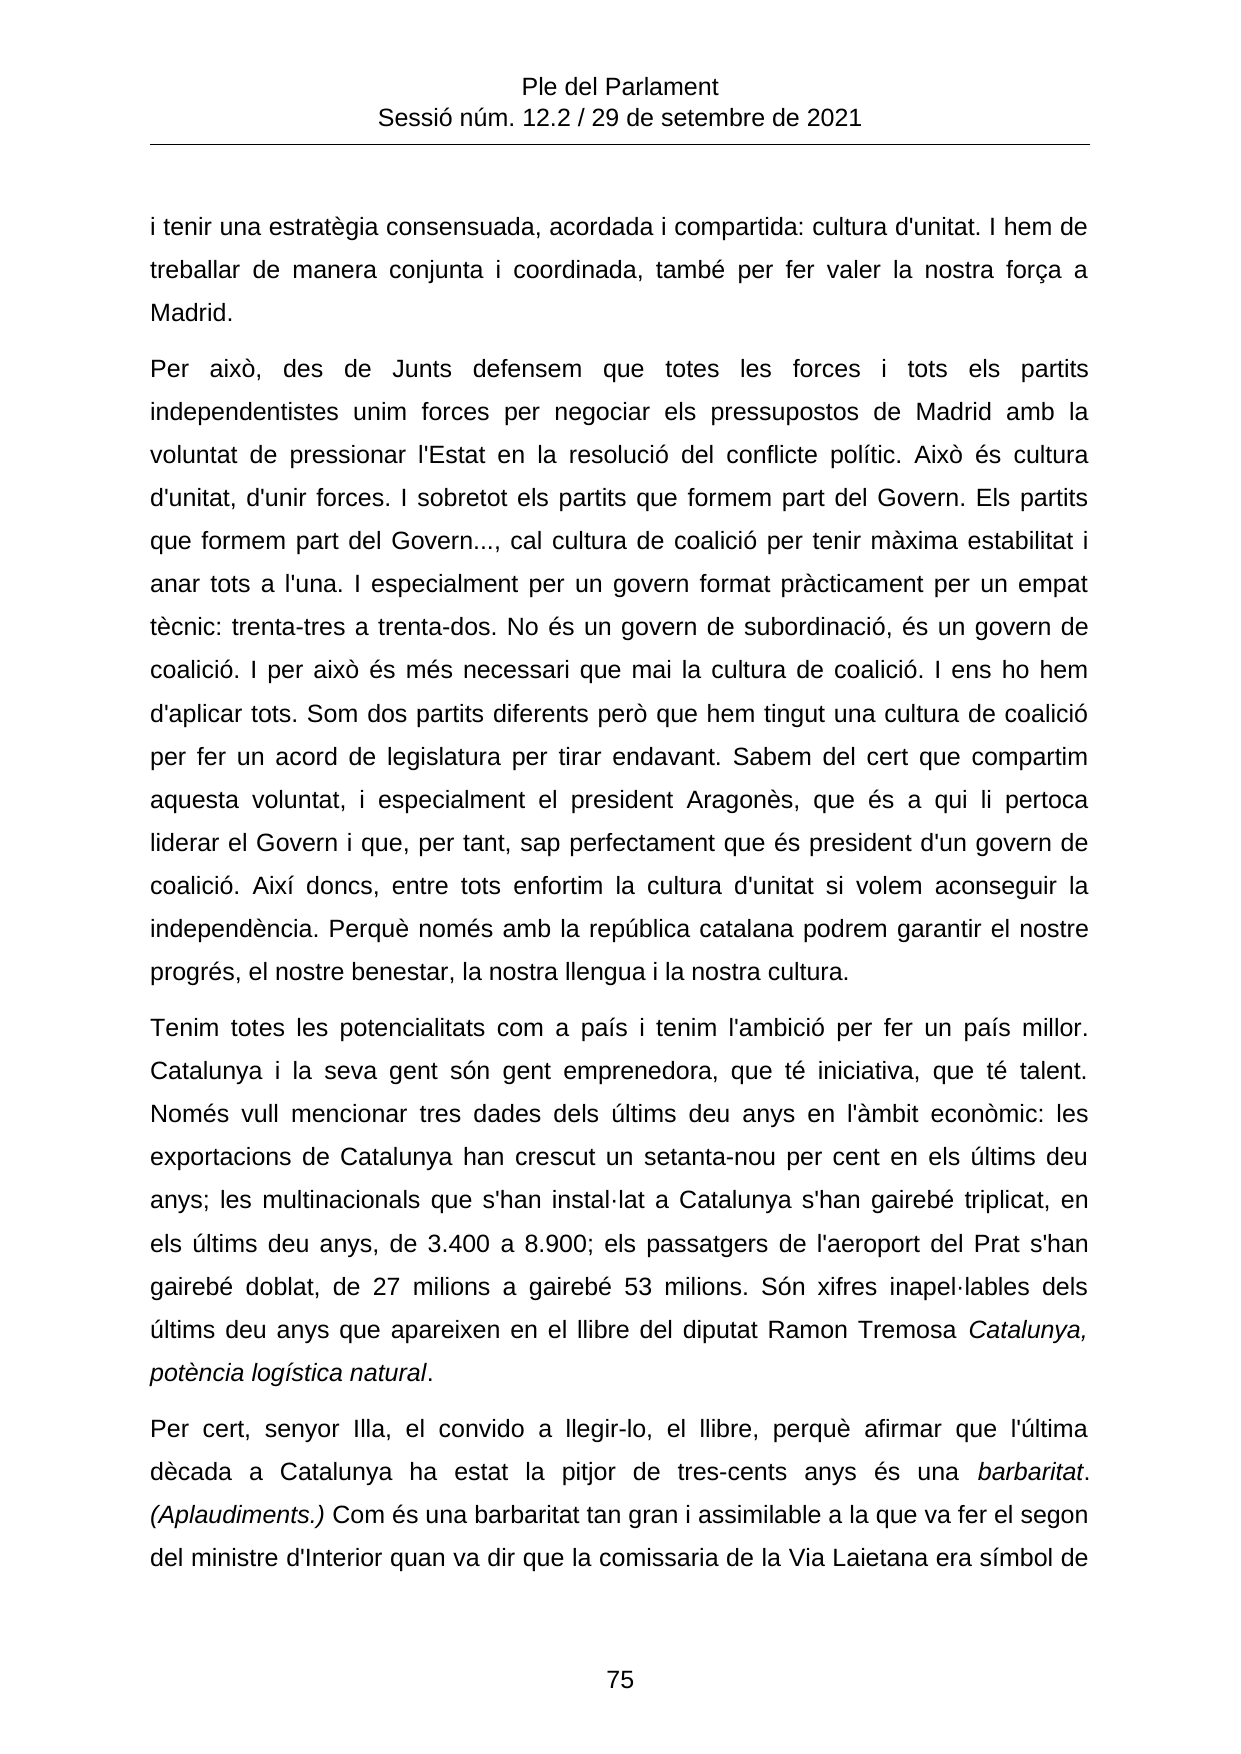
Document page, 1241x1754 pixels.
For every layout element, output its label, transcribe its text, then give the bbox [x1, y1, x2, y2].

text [150, 1414, 1090, 1572]
text Tenim totes les potencialitats com a país i tenim l'ambició per fer un país millor. Catalunya i la seva gent són gent emprenedora, que té iniciativa, que té talent. Només vull mencionar tres dades dels últims deu anys en l'àmbit econòmic: les exportacions de Catalunya han crescut un setanta-nou per cent en els últims deu anys; les multinacionals que s'han instal·lat a Catalunya s'han gairebé triplicat, en els últims deu anys, de 3.400 a 8.900; els passatgers de l'aeroport del Prat s'han gairebé doblat, de 27 milions a gairebé 53 milions. Són xifres inapel·lables dels últims deu anys que apareixen en el llibre del diputat Ramon Tremosa Catalunya, potència logística natural. [150, 1013, 1090, 1387]
text Per això, des de Junts defensem que totes les forces i tots els partits independentistes unim forces per negociar els pressupostos de Madrid amb la voluntat de pressionar l'Estat en la resolució del conflicte polític. Això és cultura d'unitat, d'unir forces. I sobretot els partits que formem part del Govern. Els partits que formem part del Govern..., cal cultura de coalició per tenir màxima estabilitat i anar tots a l'una. I especialment per un govern format pràcticament per un empat tècnic: trenta-tres a trenta-dos. No és un govern de subordinació, és un govern de coalició. I per això és més necessari que mai la cultura de coalició. I ens ho hem d'aplicar tots. Som dos partits diferents però que hem tingut una cultura de coalició per fer un acord de legislatura per tirar endavant. Sabem del cert que compartim aquesta voluntat, i especialment el president Aragonès, que és a qui li pertoca liderar el Govern i que, per tant, sap perfectament que és president d'un govern de coalició. Així doncs, entre tots enfortim la cultura d'unitat si volem aconseguir la independència. Perquè només amb la república catalana podrem garantir el nostre progrés, el nostre benestar, la nostra llengua i la nostra cultura. [150, 354, 1090, 986]
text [150, 212, 1090, 327]
